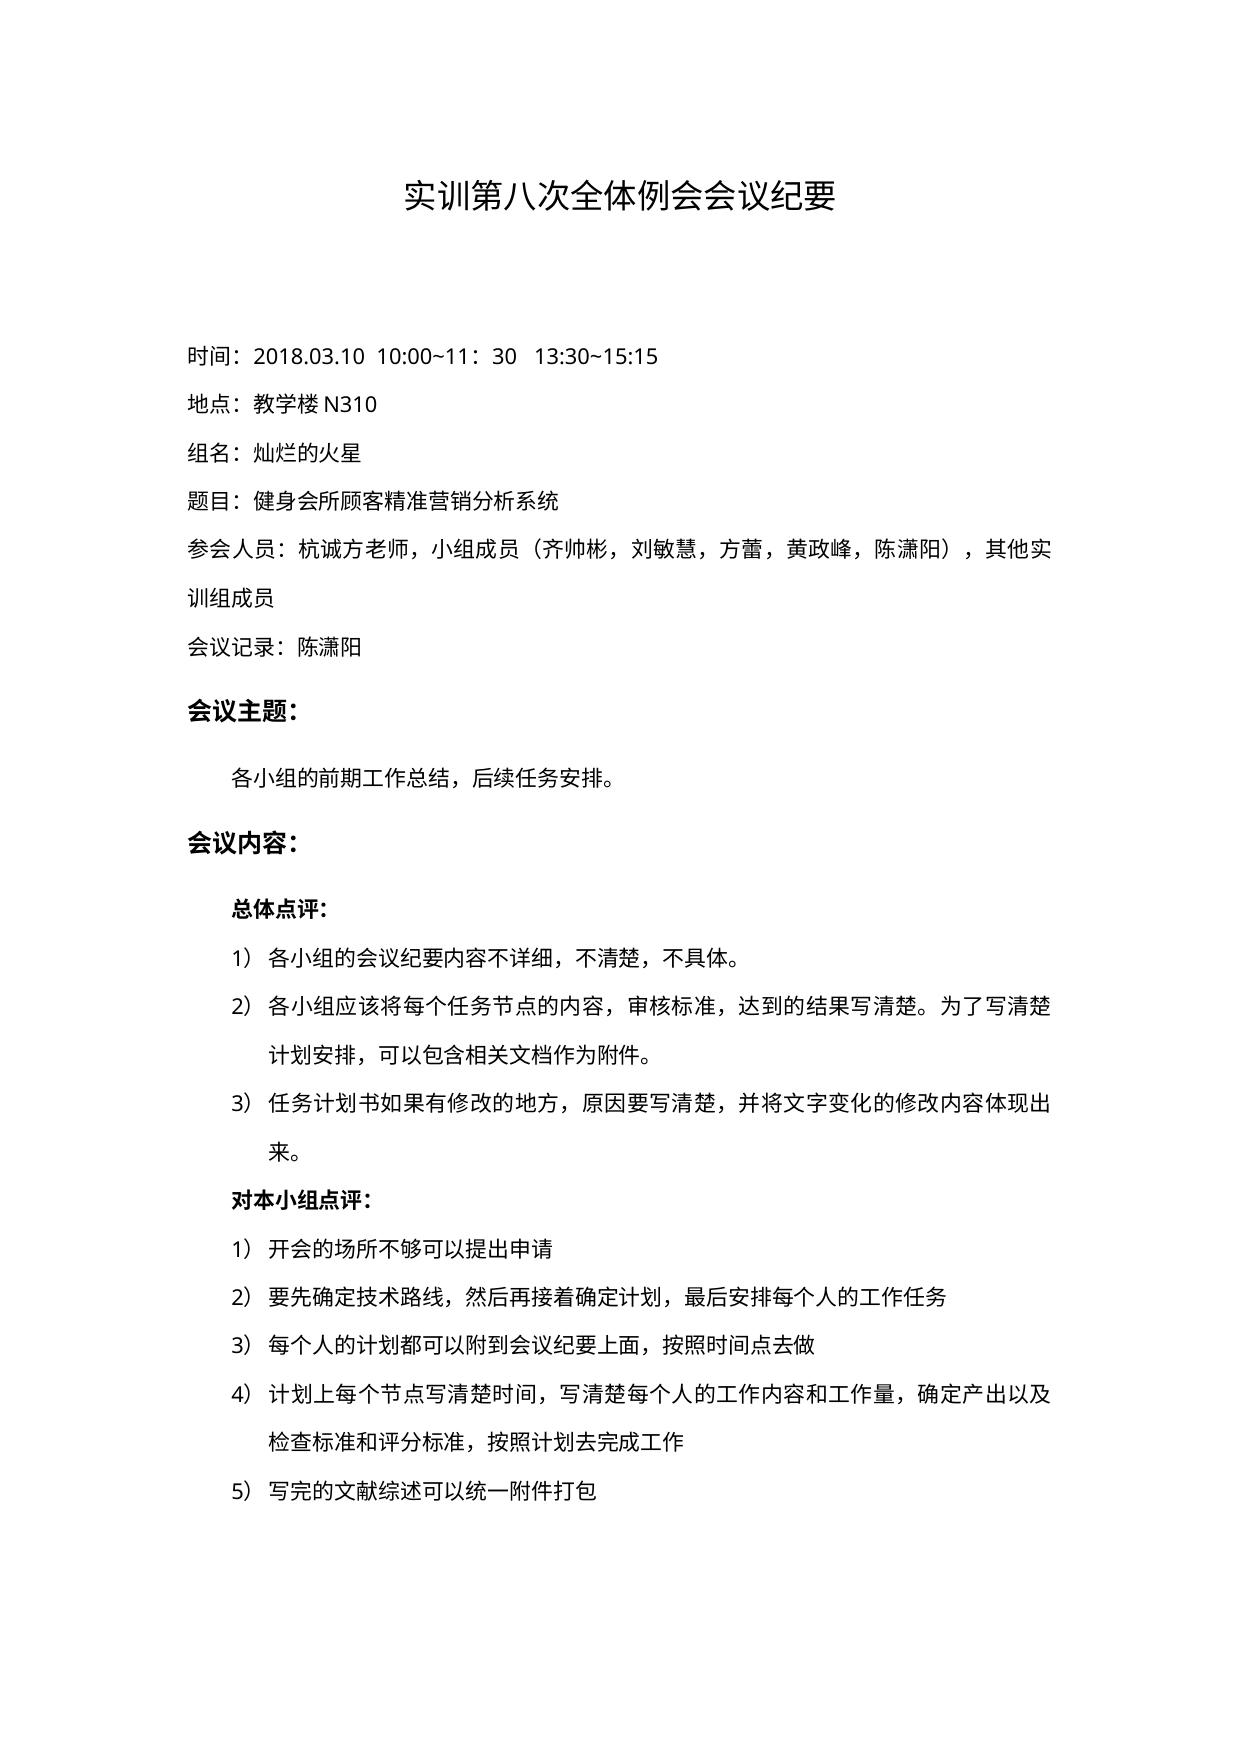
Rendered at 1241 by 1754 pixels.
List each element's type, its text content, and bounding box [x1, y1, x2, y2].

text 组名：灿烂的火星 [187, 435, 1053, 468]
list 要先确定技术路线，然后再接着确定计划，最后安排每个人的工作任务 [231, 1279, 1053, 1312]
text 总体点评： [187, 892, 1053, 924]
text 时间：2018.03.10 10:00~11：30 13:30~15:15 [187, 339, 1053, 371]
text 会议内容： [187, 809, 1053, 874]
text 会议记录：陈潇阳 [187, 629, 1053, 662]
text 题目：健身会所顾客精准营销分析系统 [187, 484, 1053, 516]
list 开会的场所不够可以提出申请 [231, 1231, 1053, 1264]
list 计划上每个节点写清楚时间，写清楚每个人的工作内容和工作量，确定产出以及检查标准和评分标准，按照计划去完成工作 [231, 1376, 1053, 1457]
list 任务计划书如果有修改的地方，原因要写清楚，并将文字变化的修改内容体现出来。 [231, 1086, 1053, 1167]
list 各小组的会议纪要内容不详细，不清楚，不具体。 [231, 940, 1053, 973]
text 会议主题： [187, 677, 1053, 742]
list 写完的文献综述可以统一附件打包 [231, 1473, 1053, 1506]
text 各小组的前期工作总结，后续任务安排。 [187, 761, 1053, 793]
text 实训第八次全体例会会议纪要 [187, 162, 1053, 227]
text 对本小组点评： [187, 1183, 1053, 1215]
text 参会人员：杭诚方老师，小组成员（齐帅彬，刘敏慧，方蕾，黄政峰，陈潇阳），其他实训组成员 [187, 532, 1053, 613]
text 地点：教学楼N310 [187, 387, 1053, 419]
list 每个人的计划都可以附到会议纪要上面，按照时间点去做 [231, 1328, 1053, 1360]
list 各小组应该将每个任务节点的内容，审核标准，达到的结果写清楚。为了写清楚计划安排，可以包含相关文档作为附件。 [231, 989, 1053, 1070]
